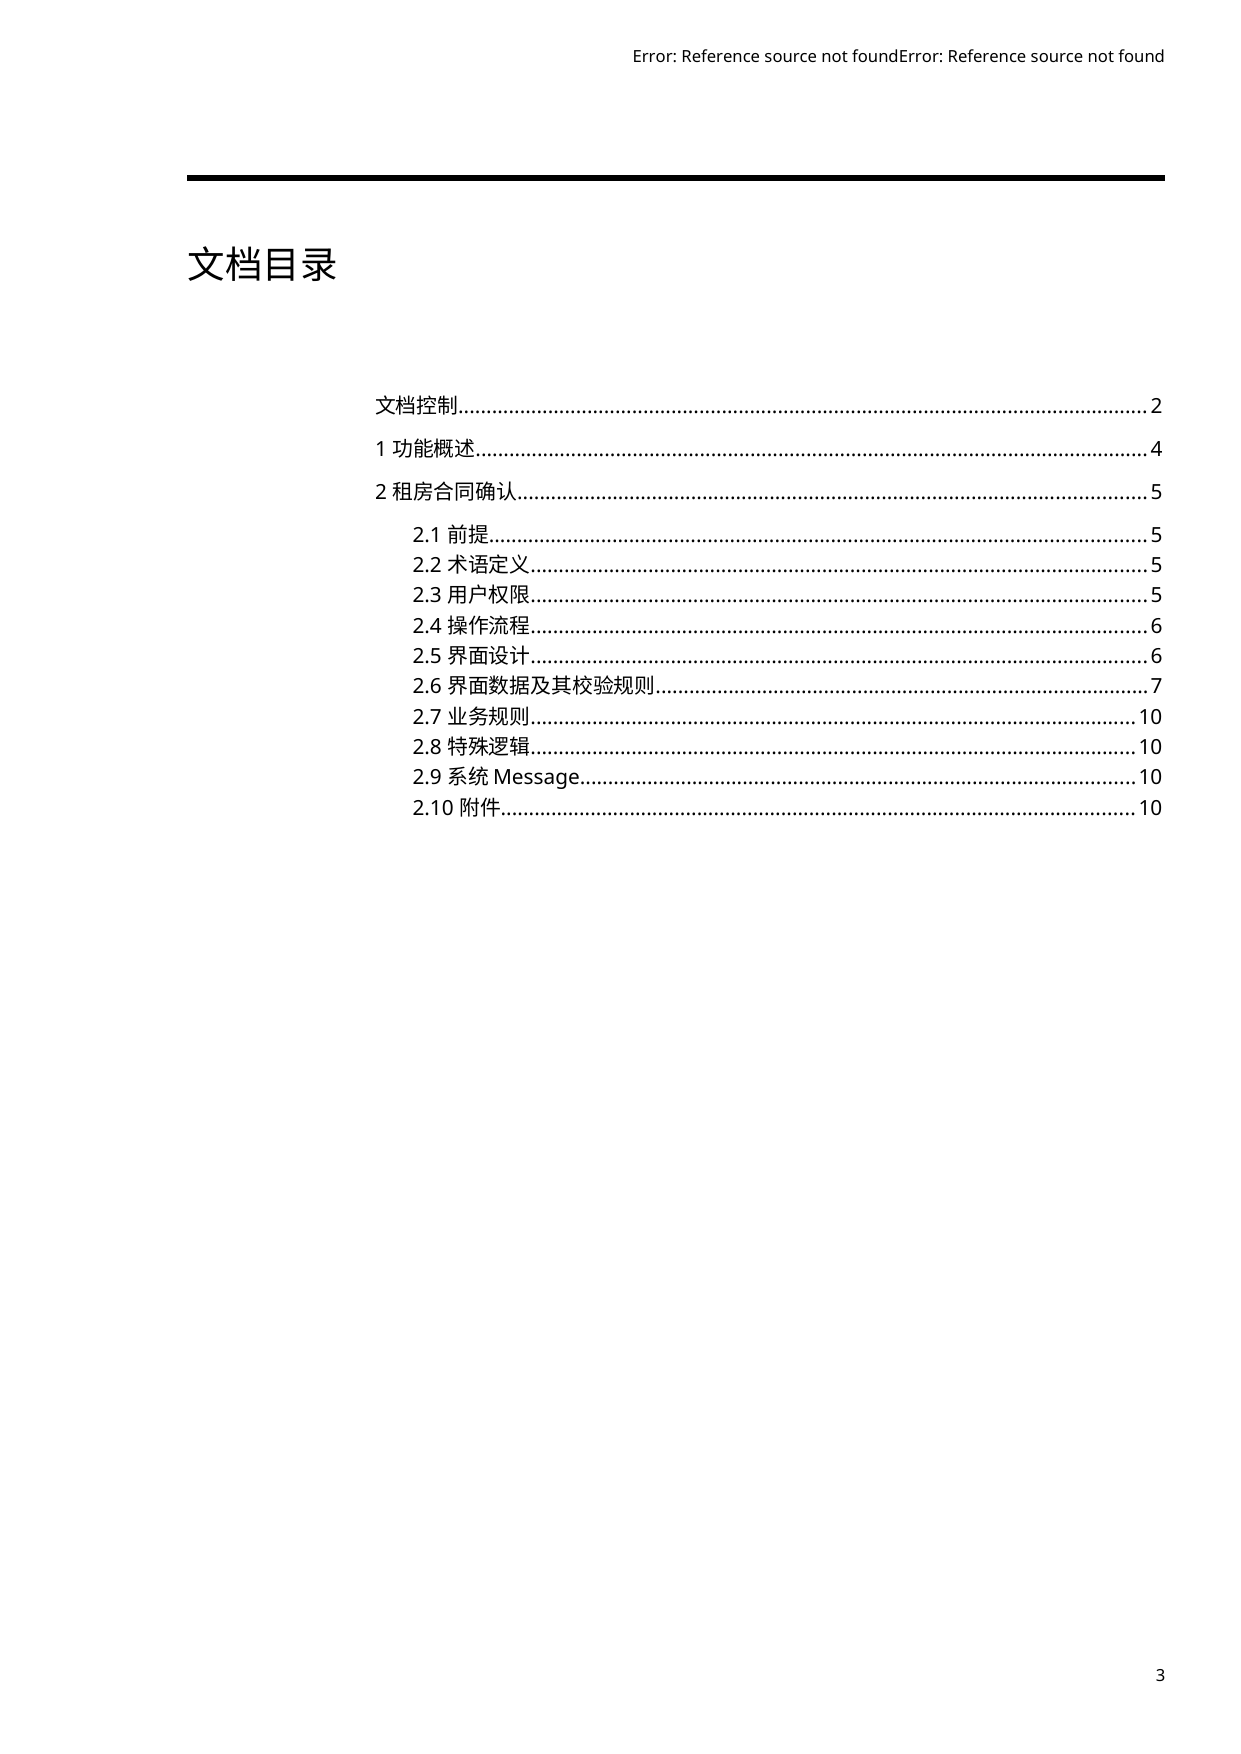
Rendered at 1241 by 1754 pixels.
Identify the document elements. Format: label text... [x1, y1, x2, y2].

text 2.7 业务规则 10 [412, 700, 1165, 730]
text 2.1 前提 5 [412, 518, 1165, 548]
text 2.3 用户权限 5 [412, 579, 1165, 609]
text 2.2 术语定义 5 [412, 548, 1165, 579]
text 2.6 界面数据及其校验规则 7 [412, 670, 1165, 700]
text 2.9 系统Message 10 [412, 761, 1165, 791]
text 2.10 附件 10 [412, 791, 1165, 821]
text 文档控制 2 [375, 390, 1165, 420]
text 2.4 操作流程 6 [412, 609, 1165, 639]
text 2 租房合同确认 5 [375, 475, 1165, 506]
text 文档目录 [187, 181, 1165, 290]
text 2.5 界面设计 6 [412, 639, 1165, 670]
text 1 功能概述 4 [375, 432, 1165, 463]
text 2.8 特殊逻辑 10 [412, 730, 1165, 761]
